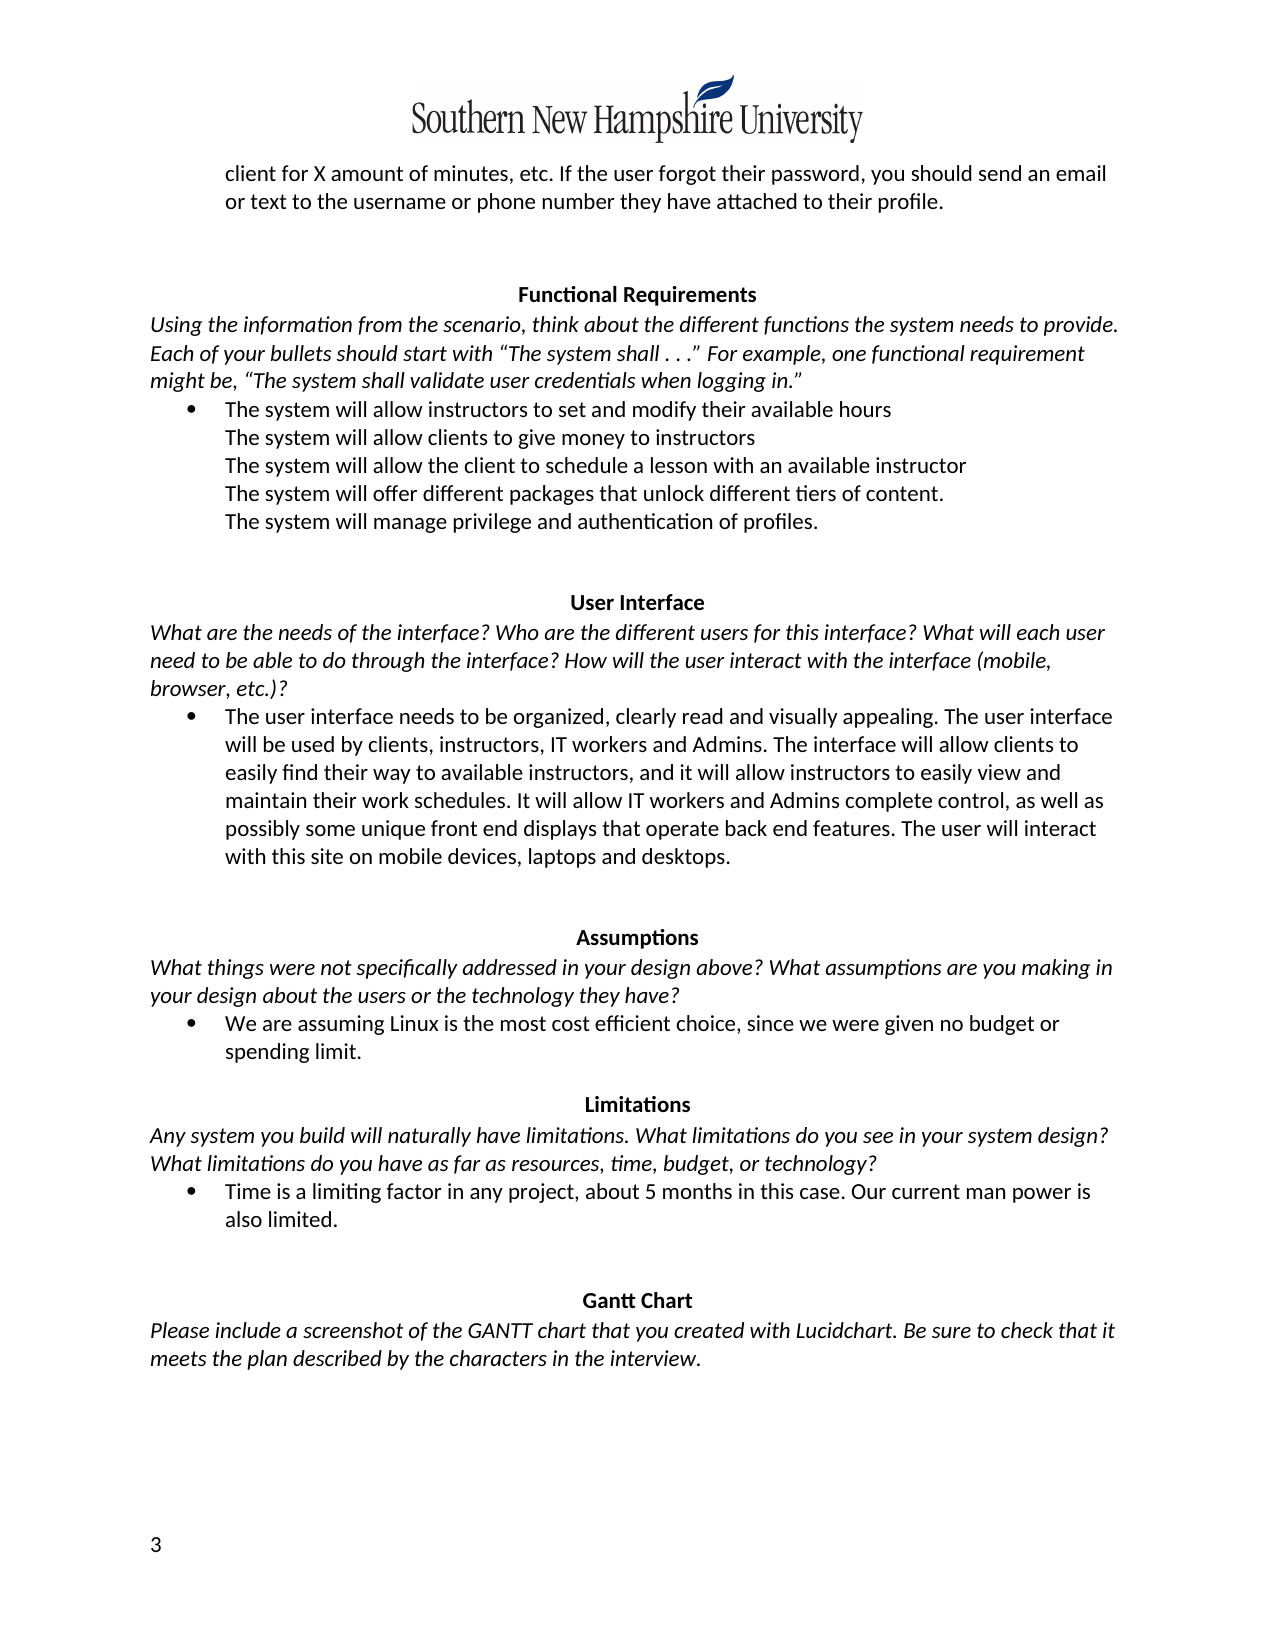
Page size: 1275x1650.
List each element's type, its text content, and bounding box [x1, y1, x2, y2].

list The system will allow instructors to set and modify their available hours [187, 395, 1125, 423]
text Any system you build will naturally have limitations. What limitations do you see in your system design? What limitations do you have as far as resources, time, budget, or technology? [150, 1121, 1125, 1177]
text Please include a screenshot of the GANTT chart that you created with Lucidchart. Be sure to check that it meets the plan described by the characters in the interview. [150, 1316, 1125, 1372]
subtitle User Interface [150, 588, 1125, 616]
text The system will offer different packages that unlock different tiers of content. [225, 479, 1125, 507]
text Using the information from the scenario, think about the different functions the system needs to provide. Each of your bullets should start with “The system shall . . .” For example, one functional requirement might be, “The system shall validate user credentials when logging in.” [150, 311, 1125, 395]
subtitle Functional Requirements [150, 280, 1125, 308]
text The system will allow the client to schedule a lesson with an available instructor [225, 451, 1125, 479]
text The system will allow clients to give money to instructors [225, 423, 1125, 451]
text What are the needs of the interface? Who are the different users for this interface? What will each user need to be able to do through the interface? How will the user interact with the interface (mobile, browser, etc.)? [150, 618, 1125, 702]
list The user interface needs to be organized, clearly read and visually appealing. The user interface will be used by clients, instructors, IT workers and Admins. The interface will allow clients to easily find their way to available instructors, and it will allow instructors to easily view and maintain their work schedules. It will allow IT workers and Admins complete control, as well as possibly some unique front end displays that operate back end features. The user will interact with this site on mobile devices, laptops and desktops. [187, 702, 1125, 870]
subtitle Gantt Chart [150, 1286, 1125, 1314]
subtitle Limitations [150, 1091, 1125, 1118]
list We are assuming Linux is the most cost efficient choice, since we were given no budget or spending limit. [187, 1009, 1125, 1066]
subtitle Assumptions [150, 923, 1125, 951]
text What things were not specifically addressed in your design above? What assumptions are you making in your design about the users or the technology they have? [150, 953, 1125, 1009]
picture [412, 75, 863, 143]
list Time is a limiting factor in any project, about 5 months in this case. Our current man power is also limited. [187, 1177, 1125, 1233]
text The system will manage privilege and authentication of profiles. [225, 507, 1125, 535]
